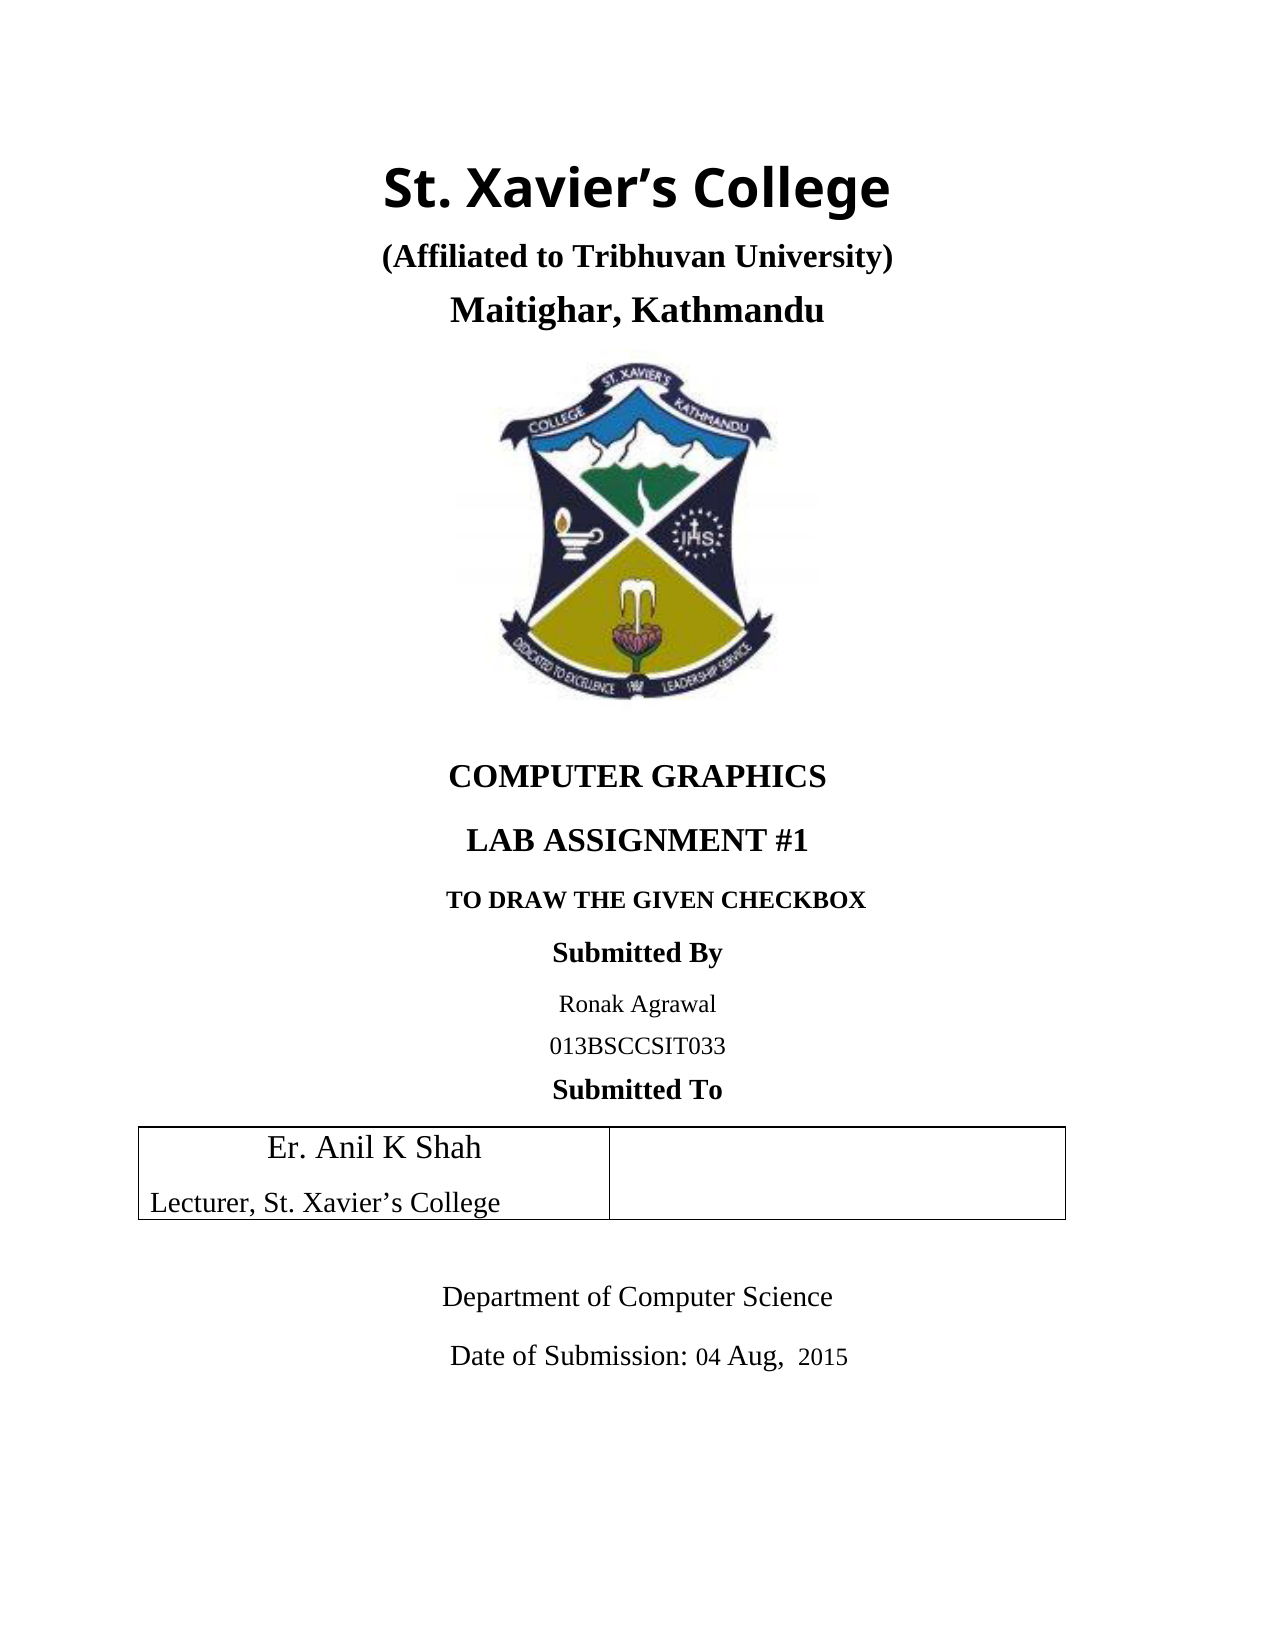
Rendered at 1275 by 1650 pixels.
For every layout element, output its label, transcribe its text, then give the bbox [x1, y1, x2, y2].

text Maitighar, Kathmandu [150, 287, 1125, 330]
text (Affiliated to Tribhuvan University) [150, 236, 1125, 274]
list TO DRAW THE GIVEN CHECKBOX [187, 886, 1125, 914]
text LAB ASSIGNMENT #1 [150, 821, 1125, 859]
text St. Xavier’s College [150, 150, 1125, 224]
table_header [610, 1128, 1065, 1218]
text COMPUTER GRAPHICS [150, 756, 1125, 794]
text Date of Submission: 04 Aug, 2015 [375, 1338, 1125, 1372]
text Submitted By [150, 935, 1125, 969]
text Ronak Agrawal [150, 989, 1125, 1018]
text 013BSCCSIT033 [150, 1031, 1125, 1059]
table_header Er. Anil K Shah Lecturer, St. Xavier’s College [139, 1128, 609, 1218]
text Submitted To [150, 1072, 1125, 1106]
text Department of Computer Science [150, 1279, 1125, 1312]
